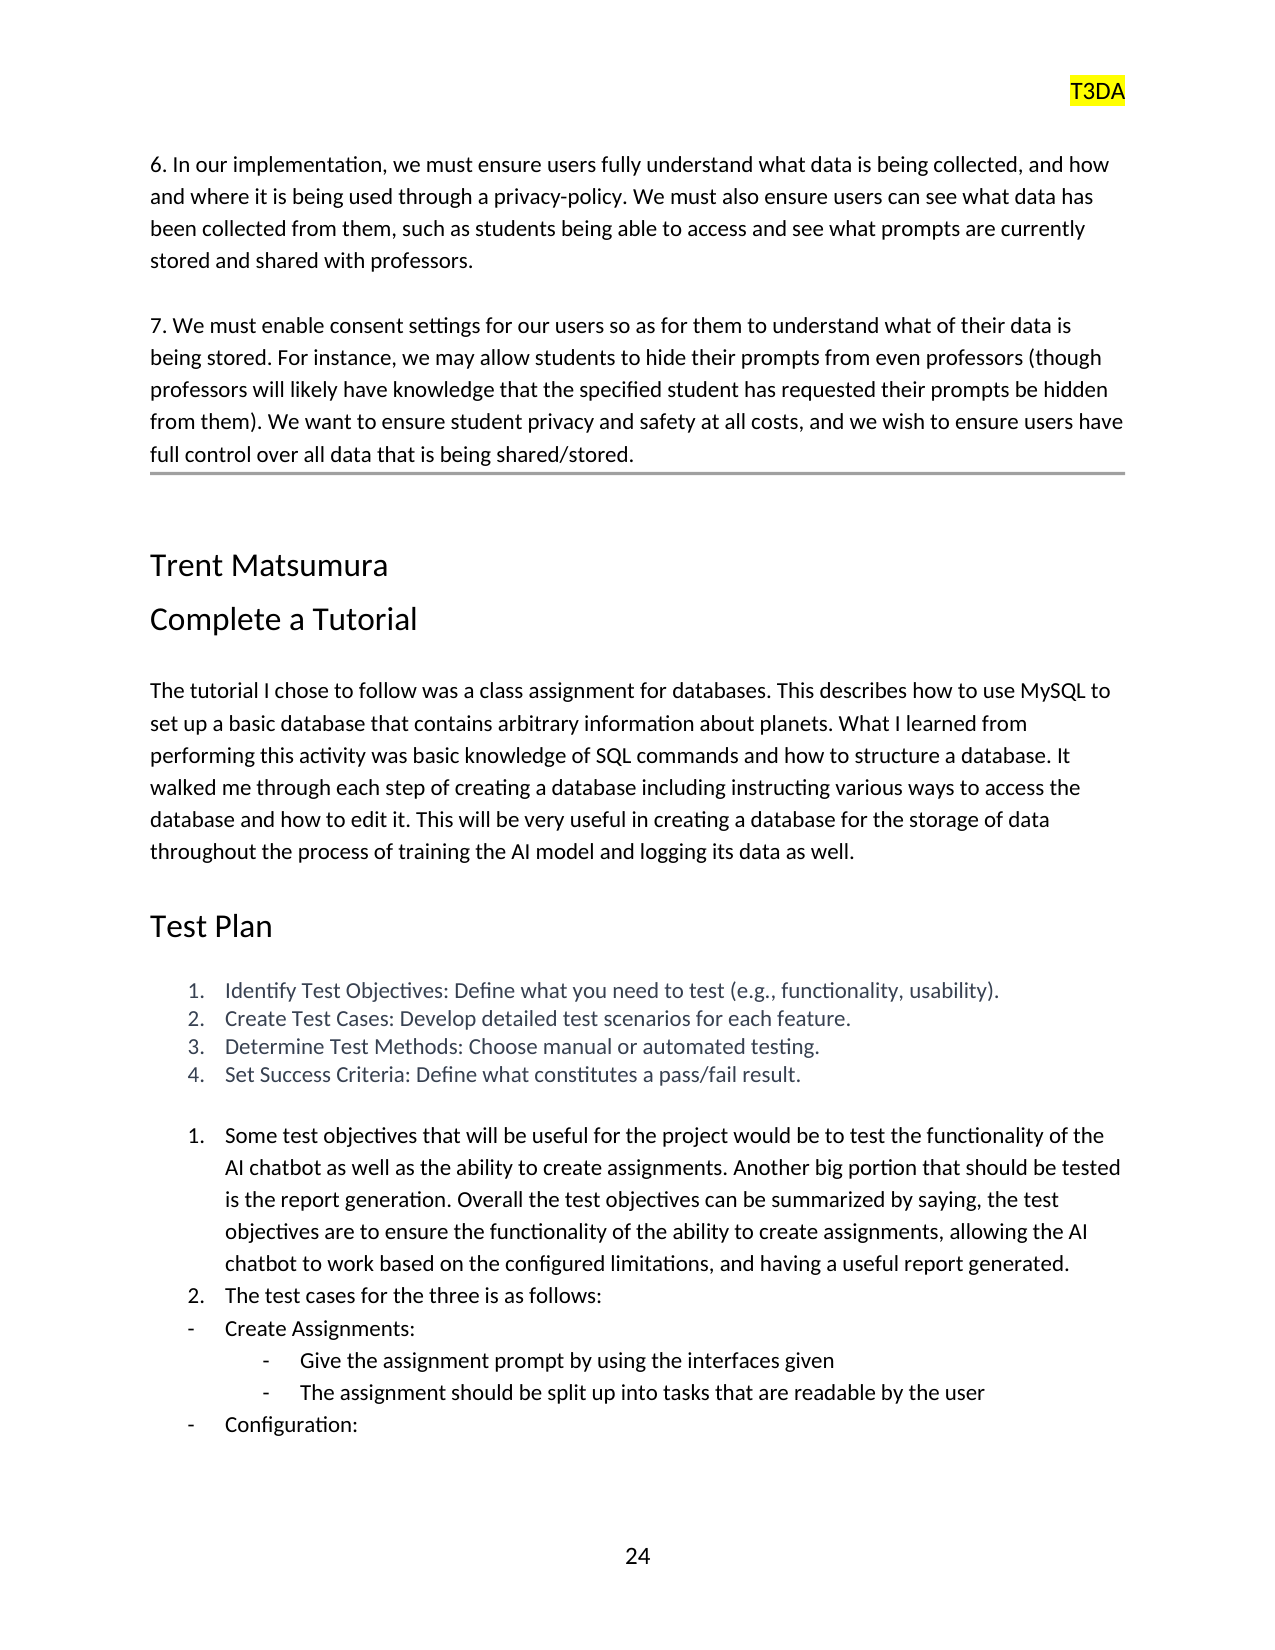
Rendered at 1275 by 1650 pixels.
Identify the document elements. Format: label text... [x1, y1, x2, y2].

text 6. In our implementation, we must ensure users fully understand what data is being collected, and how and where it is being used through a privacy-policy. We must also ensure users can see what data has been collected from them, such as students being able to access and see what prompts are currently stored and shared with professors. [150, 150, 1125, 274]
list Create Assignments: [187, 1314, 1125, 1342]
subtitle Trent Matsumura [150, 544, 1125, 585]
list Identify Test Objectives: Define what you need to test (e.g., functionality, usability). [187, 976, 1125, 1004]
text Test Plan [150, 905, 1125, 945]
list Configuration: [187, 1410, 1125, 1438]
list The test cases for the three is as follows: [187, 1282, 1125, 1310]
list Create Test Cases: Develop detailed test scenarios for each feature. [187, 1004, 1125, 1032]
text 7. We must enable consent settings for our users so as for them to understand what of their data is being stored. For instance, we may allow students to hide their prompts from even professors (though professors will likely have knowledge that the specified student has requested their prompts be hidden from them). We want to ensure student privacy and safety at all costs, and we wish to ensure users have full control over all data that is being shared/stored. [150, 311, 1125, 468]
list Determine Test Methods: Choose manual or automated testing. [187, 1032, 1125, 1061]
list Give the assignment prompt by using the interfaces given [262, 1346, 1125, 1374]
list Some test objectives that will be useful for the project would be to test the functionality of the AI chatbot as well as the ability to create assignments. Another big portion that should be tested is the report generation. Overall the test objectives can be summarized by saying, the test objectives are to ensure the functionality of the ability to create assignments, allowing the AI chatbot to work based on the configured limitations, and having a useful report generated. [187, 1121, 1125, 1277]
list The assignment should be split up into tasks that are readable by the user [262, 1378, 1125, 1406]
text The tutorial I chose to follow was a class assignment for databases. This describes how to use MySQL to set up a basic database that contains arbitrary information about planets. What I learned from performing this activity was basic knowledge of SQL commands and how to structure a database. It walked me through each step of creating a database including instructing various ways to access the database and how to edit it. This will be very useful in creating a database for the storage of data throughout the process of training the AI model and logging its data as well. [150, 677, 1125, 866]
list Set Success Criteria: Define what constitutes a pass/fail result. [187, 1061, 1125, 1088]
text Complete a Tutorial [150, 598, 1125, 638]
